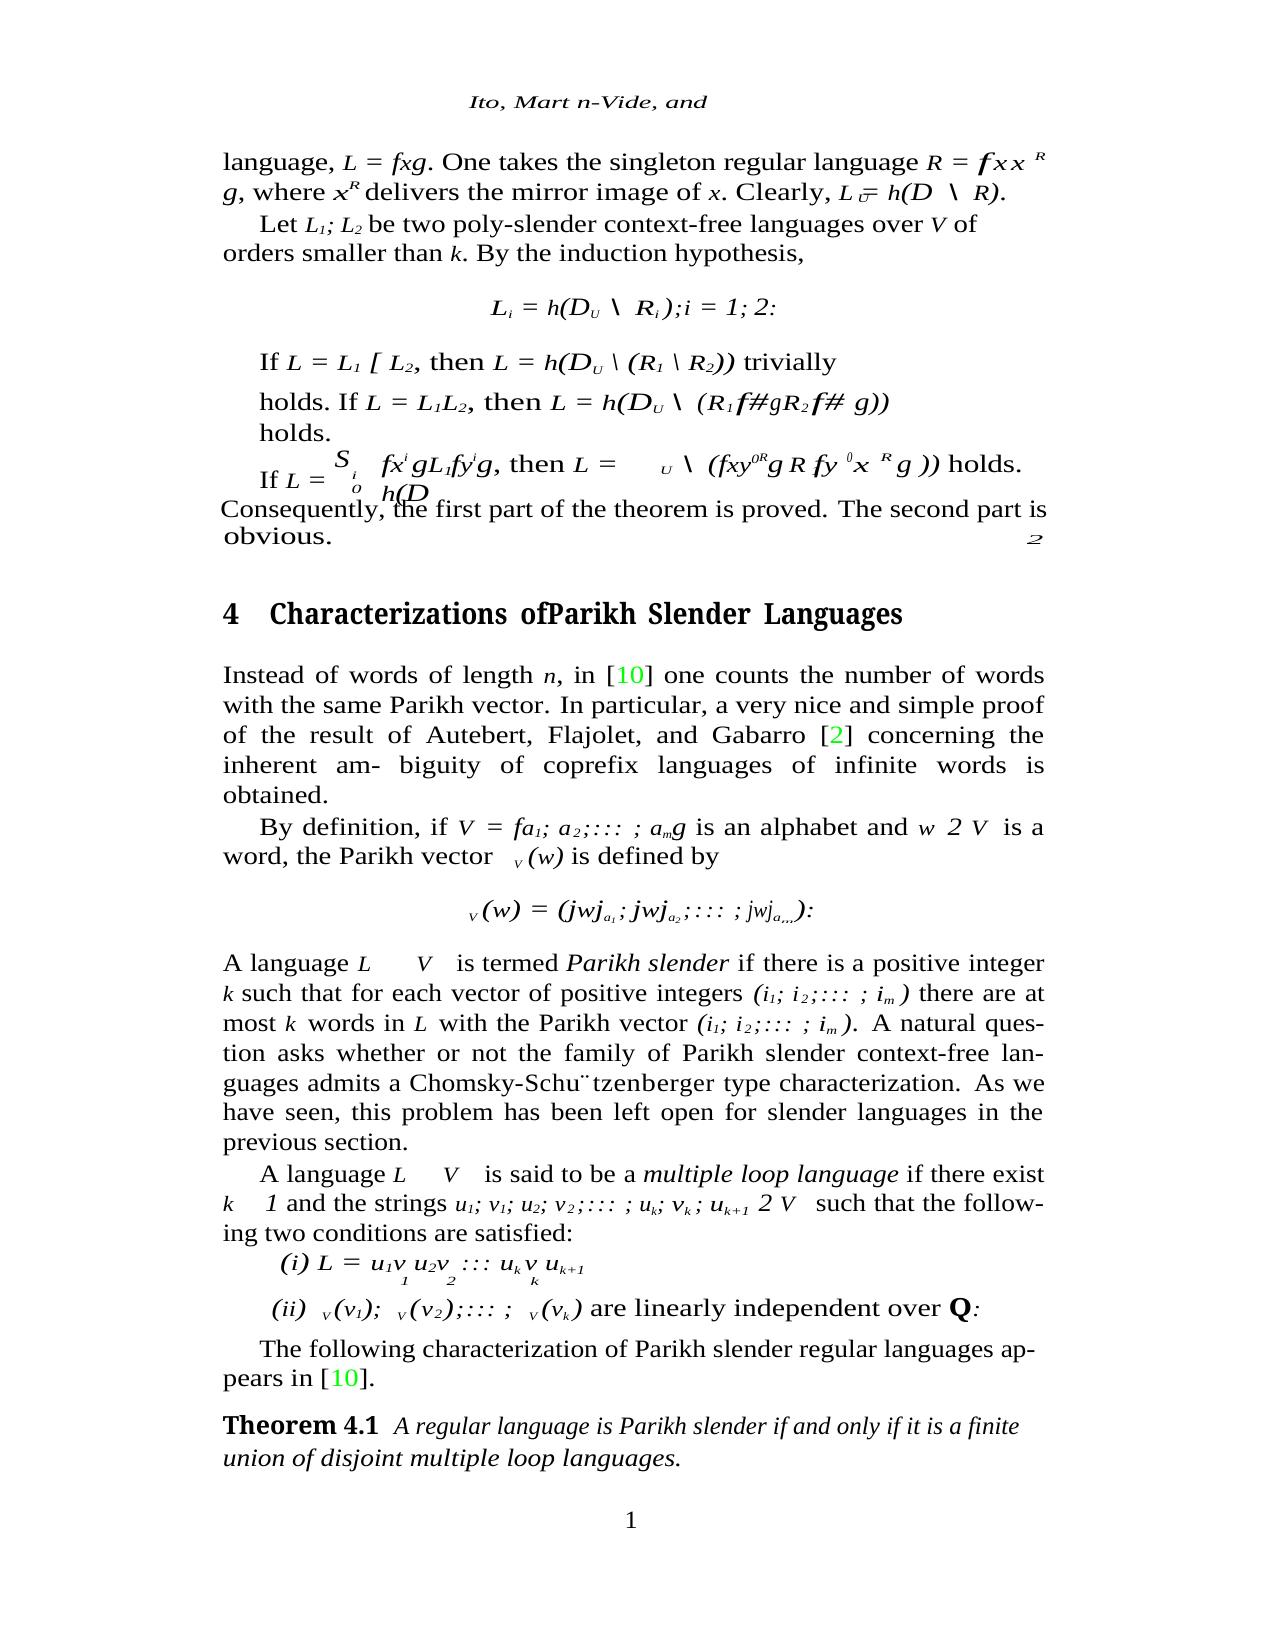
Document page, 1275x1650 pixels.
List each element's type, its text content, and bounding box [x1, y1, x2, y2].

text By definition, if V = fa1; a2;::: ; amg is an alphabet and w 2 V is a word, the Parikh vector V (w) is defined by [223, 812, 1045, 871]
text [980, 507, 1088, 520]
text A language L V is said to be a multiple loop language if there exist k 1 and the strings u1; v1; u2; v2;::: ; uk; vk ; uk+1 2 V such that the follow- ing two conditions are satisfied: [223, 1159, 1045, 1247]
text i 0 [351, 468, 380, 497]
text Instead of words of length n, in [10] one counts the number of words with the same Parikh vector. In particular, a very nice and simple proof of the result of Autebert, Flajolet, and Gabarro [2] concerning the inherent am- biguity of coprefix languages of infinite words is obtained. [223, 660, 1045, 809]
text (ii) V (v1); V (v2);::: ; V (vk ) are linearly independent over Q: [271, 1290, 1096, 1324]
text If L = L1 [ L2, then L = h(DU \ (R1 \ R2)) trivially holds. If L = L1L2, then L = h(DU \ (R1f#gR2f# g)) holds. [259, 347, 907, 447]
text Theorem 4.1 A regular language is Parikh slender if and only if it is a finite union of disjoint multiple loop languages. [223, 1407, 1055, 1472]
text A language L V is termed Parikh slender if there is a positive integer k such that for each vector of positive integers (i1; i2;::: ; im ) there are at most k words in L with the Parikh vector (i1; i2;::: ; im ). A natural ques- tion asks whether or not the family of Parikh slender context-free lan- guages admits a Chomsky-Schu¨tzenberger type characterization. As we have seen, this problem has been left open for slender languages in the previous section. [223, 948, 1045, 1156]
text (i) L = u1v u2v ::: uk v uk+1 [301, 1257, 1096, 1274]
text V (w) = (jwja1 ; jwja2 ;::: ; jwjam ): [179, 894, 1088, 926]
text If L = S [259, 449, 351, 499]
text Li = h(DU \ Ri );i = 1; 2: [487, 292, 781, 321]
text fxi gL fyig, then L = h(D [381, 449, 672, 507]
subtitle Characterizations ofParikh Slender Languages [223, 593, 1096, 633]
text language, L = fxg. One takes the singleton regular language R = fxx R g, where xR delivers the mirror image of x. Clearly, L = h(D \ R). [223, 147, 1055, 206]
text Let L1; L2 be two poly-slender context-free languages over V of orders smaller than k. By the induction hypothesis, [223, 209, 1055, 267]
text obvious. 2 [179, 521, 1088, 550]
text The following characterization of Parikh slender regular languages ap- pears in [10]. [223, 1334, 1055, 1392]
text 1 2 k [400, 1274, 1096, 1289]
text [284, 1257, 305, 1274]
text \ (fxy0Rg R fy 0x R g )) holds. [680, 449, 1096, 478]
